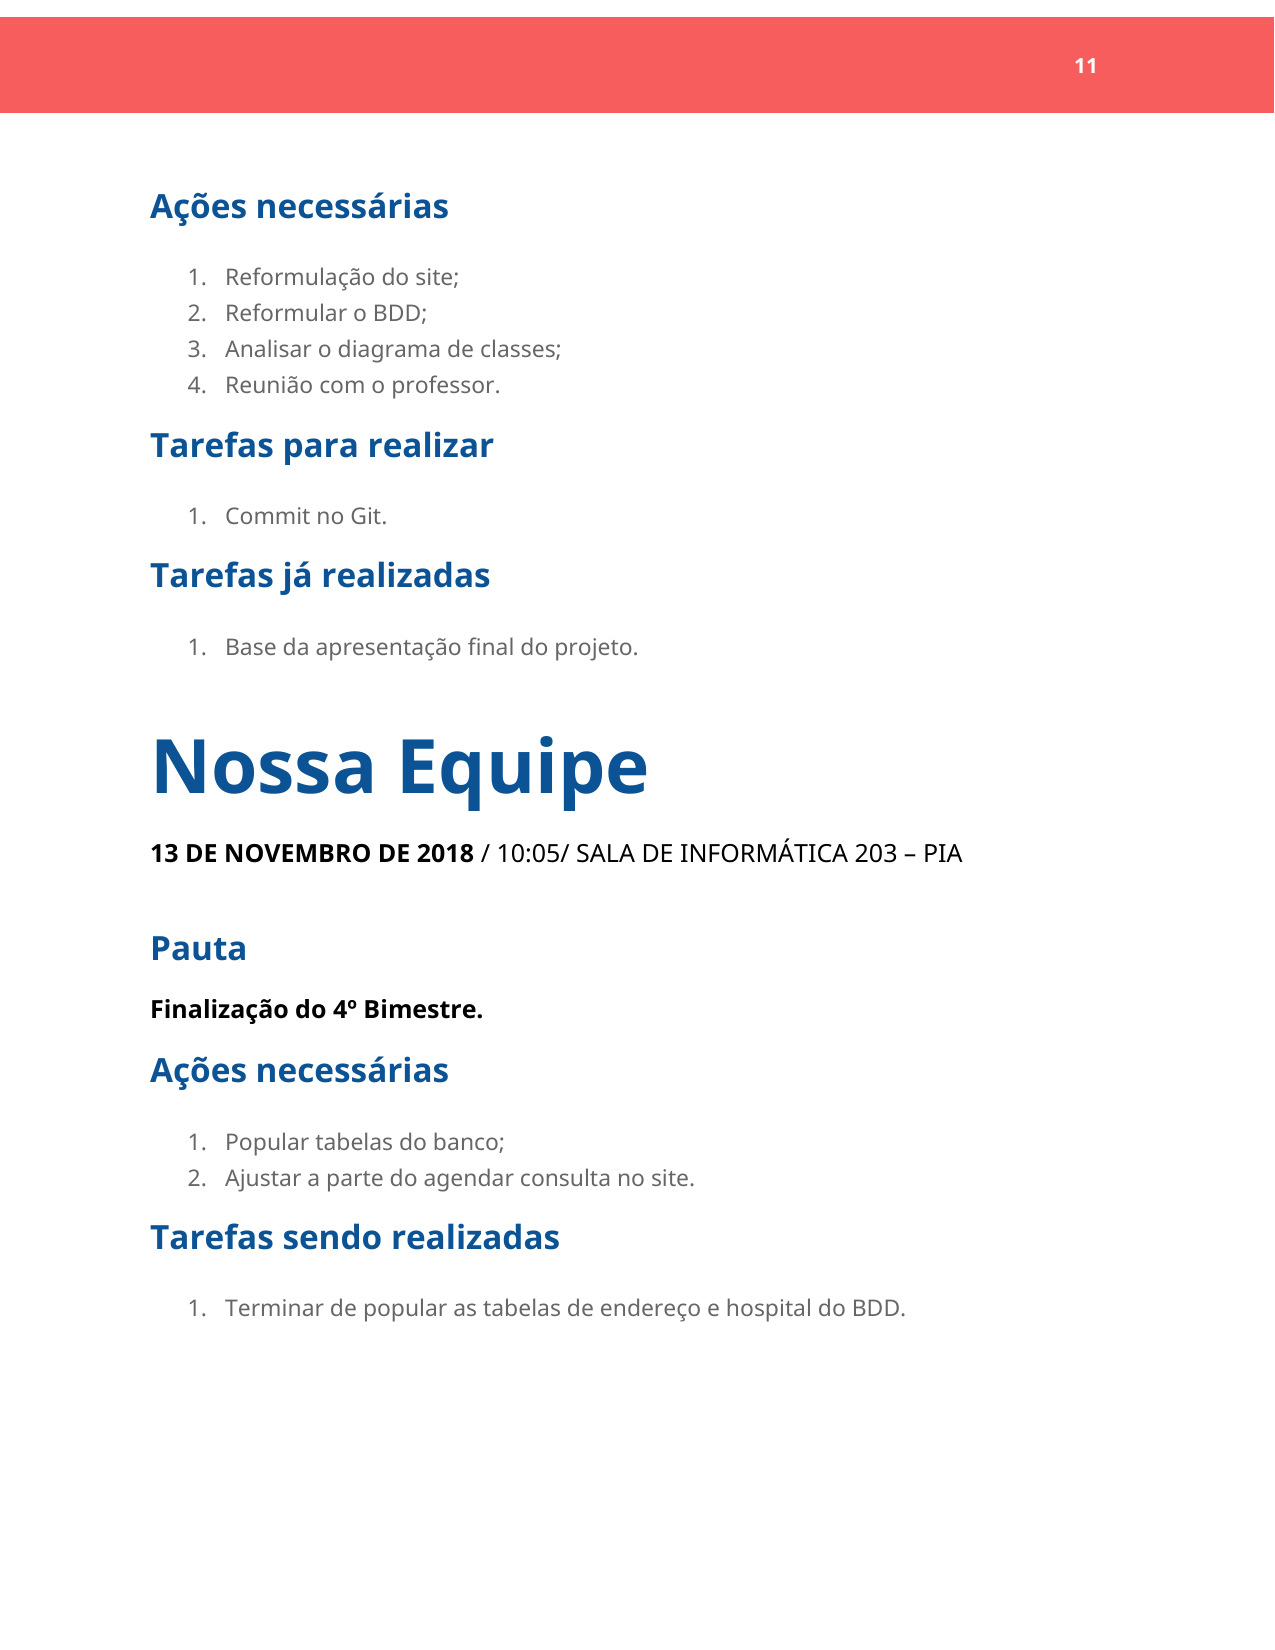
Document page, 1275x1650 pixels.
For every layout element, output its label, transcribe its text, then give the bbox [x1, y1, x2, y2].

list Reformulação do site; [187, 261, 1125, 292]
list Reunião com o professor. [187, 369, 1125, 400]
list Popular tabelas do banco; [187, 1126, 1125, 1157]
list Ajustar a parte do agendar consulta no site. [187, 1161, 1125, 1193]
list Terminar de popular as tabelas de endereço e hospital do BDD. [187, 1292, 1125, 1324]
list Reformular o BDD; [187, 297, 1125, 328]
subtitle Finalização do 4º Bimestre. [150, 991, 1128, 1025]
subtitle Pauta [150, 925, 1128, 971]
subtitle Ações necessárias [150, 1047, 1125, 1093]
subtitle Tarefas para realizar [150, 421, 1125, 467]
subtitle 13 DE NOVEMBRO DE 2018 / 10:05/ SALA DE INFORMÁTICA 203 – PIA [150, 836, 1128, 870]
subtitle Tarefas já realizadas [150, 552, 1125, 598]
list Base da apresentação final do projeto. [187, 631, 1125, 662]
subtitle Tarefas sendo realizadas [150, 1214, 1125, 1259]
title Nossa Equipe [150, 713, 1128, 815]
subtitle Ações necessárias [150, 183, 1125, 228]
list Commit no Git. [187, 500, 1125, 531]
list Analisar o diagrama de classes; [187, 333, 1125, 364]
